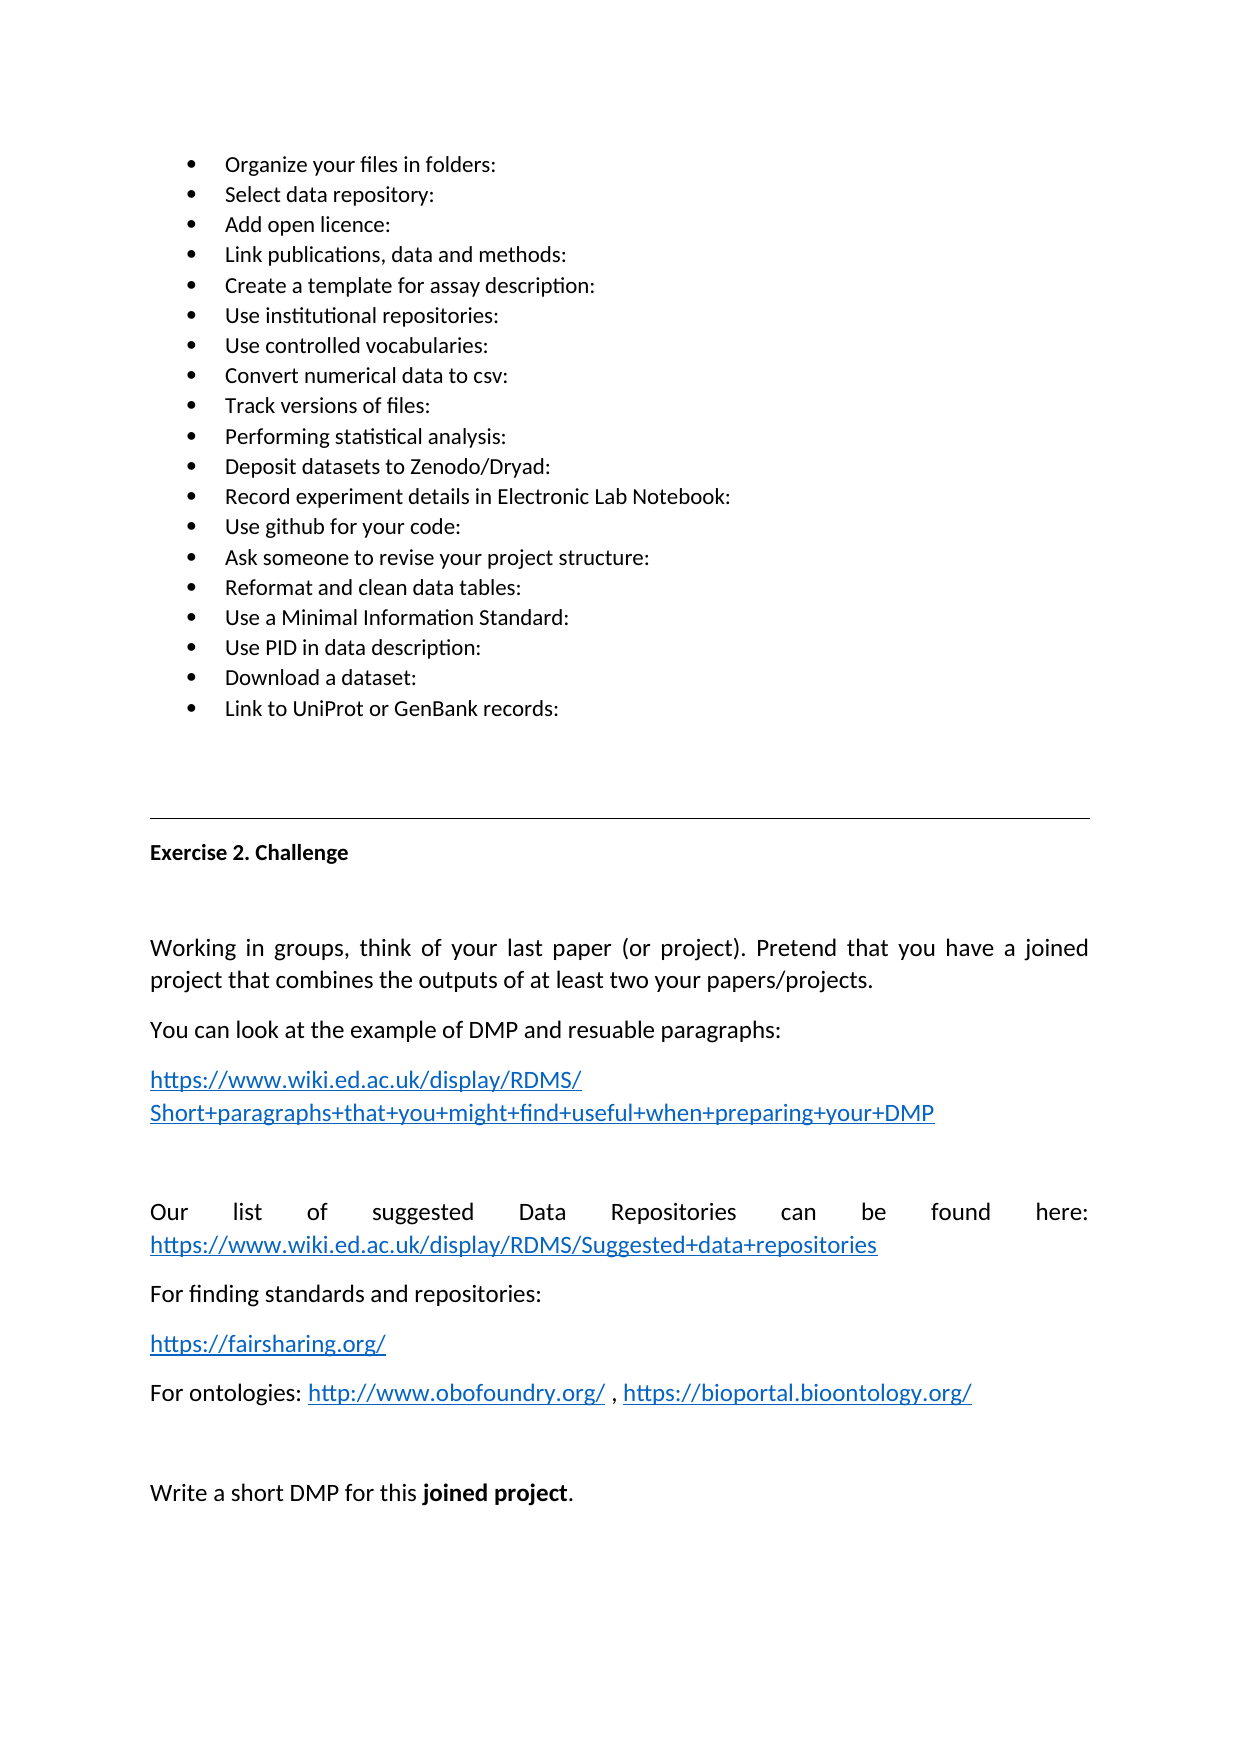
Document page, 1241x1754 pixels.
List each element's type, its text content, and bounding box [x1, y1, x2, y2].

list Link to UniProt or GenBank records: [187, 694, 1090, 722]
list Use PID in data description: [187, 633, 1090, 661]
list Use a Minimal Information Standard: [187, 603, 1090, 631]
list Download a dataset: [187, 663, 1090, 692]
text Exercise 2. Challenge [150, 838, 1090, 866]
list Ask someone to revise your project structure: [187, 543, 1090, 571]
list Deposit datasets to Zenodo/Dryad: [187, 452, 1090, 480]
list Track versions of files: [187, 392, 1090, 420]
list Use github for your code: [187, 512, 1090, 541]
text For finding standards and repositories: [150, 1278, 1090, 1309]
text For ontologies: http://www.obofoundry.org/ , https://bioportal.bioontology.org/ [150, 1378, 1090, 1408]
list Use controlled vocabularies: [187, 331, 1090, 359]
list Use institutional repositories: [187, 301, 1090, 329]
list Link publications, data and methods: [187, 241, 1090, 269]
text Working in groups, think of your last paper (or project). Pretend that you have a joined project that combines the outputs of at least two your papers/projects. [150, 932, 1090, 995]
text https://www.wiki.ed.ac.uk/display/RDMS/Short+paragraphs+that+you+might+find+useful+when+preparing+your+DMP [150, 1064, 1090, 1127]
text Our list of suggested Data Repositories can be found here: https://www.wiki.ed.ac.uk/display/RDMS/Suggested+data+repositories [150, 1196, 1090, 1259]
list Select data repository: [187, 180, 1090, 208]
text https://fairsharing.org/ [150, 1328, 1090, 1358]
list Create a template for assay description: [187, 271, 1090, 299]
list Record experiment details in Electronic Lab Notebook: [187, 482, 1090, 510]
list Performing statistical analysis: [187, 422, 1090, 450]
list Convert numerical data to csv: [187, 361, 1090, 389]
list Reformat and clean data tables: [187, 573, 1090, 601]
text You can look at the example of DMP and resuable paragraphs: [150, 1014, 1090, 1045]
text Write a short DMP for this joined project. [150, 1477, 1090, 1507]
list Add open licence: [187, 210, 1090, 238]
list Organize your files in folders: [187, 150, 1090, 178]
